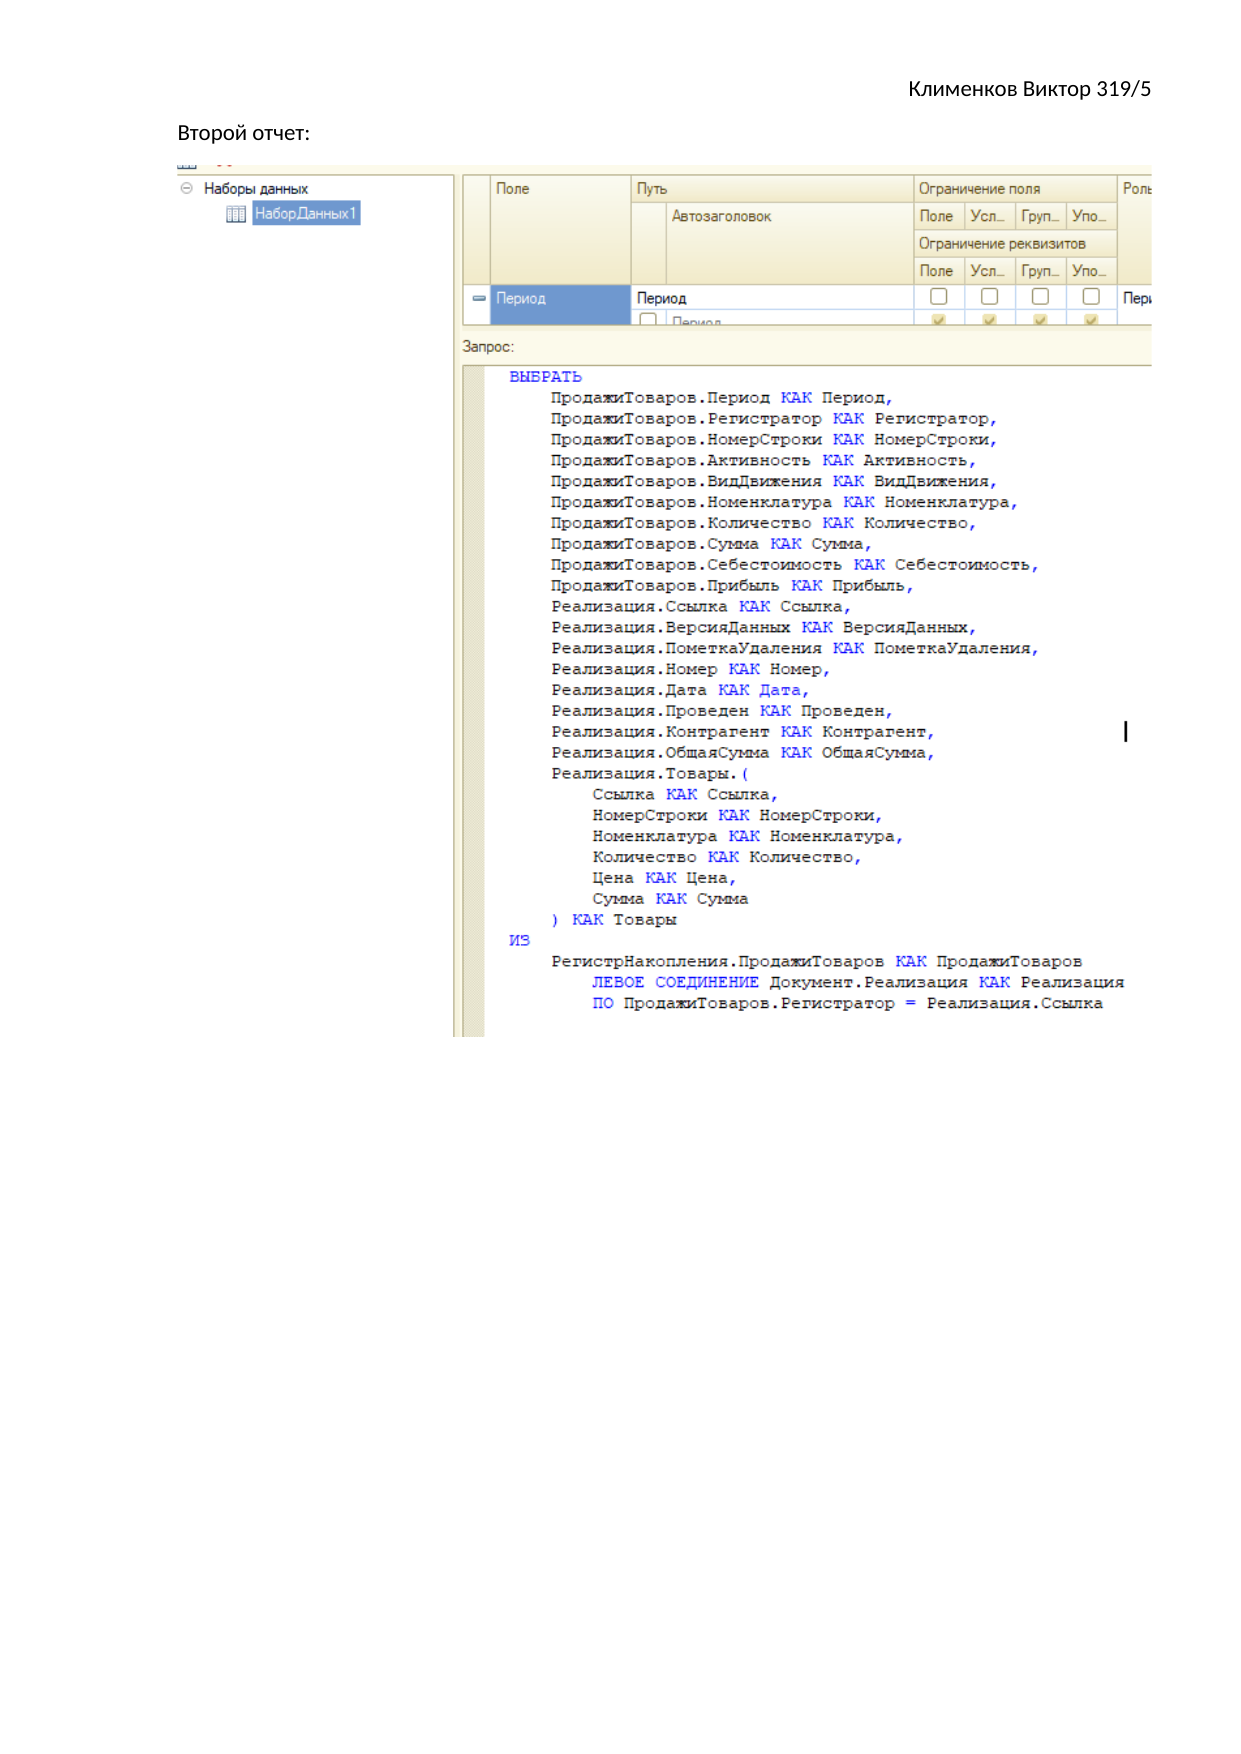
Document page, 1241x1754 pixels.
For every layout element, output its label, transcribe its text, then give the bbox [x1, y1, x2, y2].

text Второй отчет: [177, 118, 1152, 146]
picture [177, 165, 1152, 1037]
